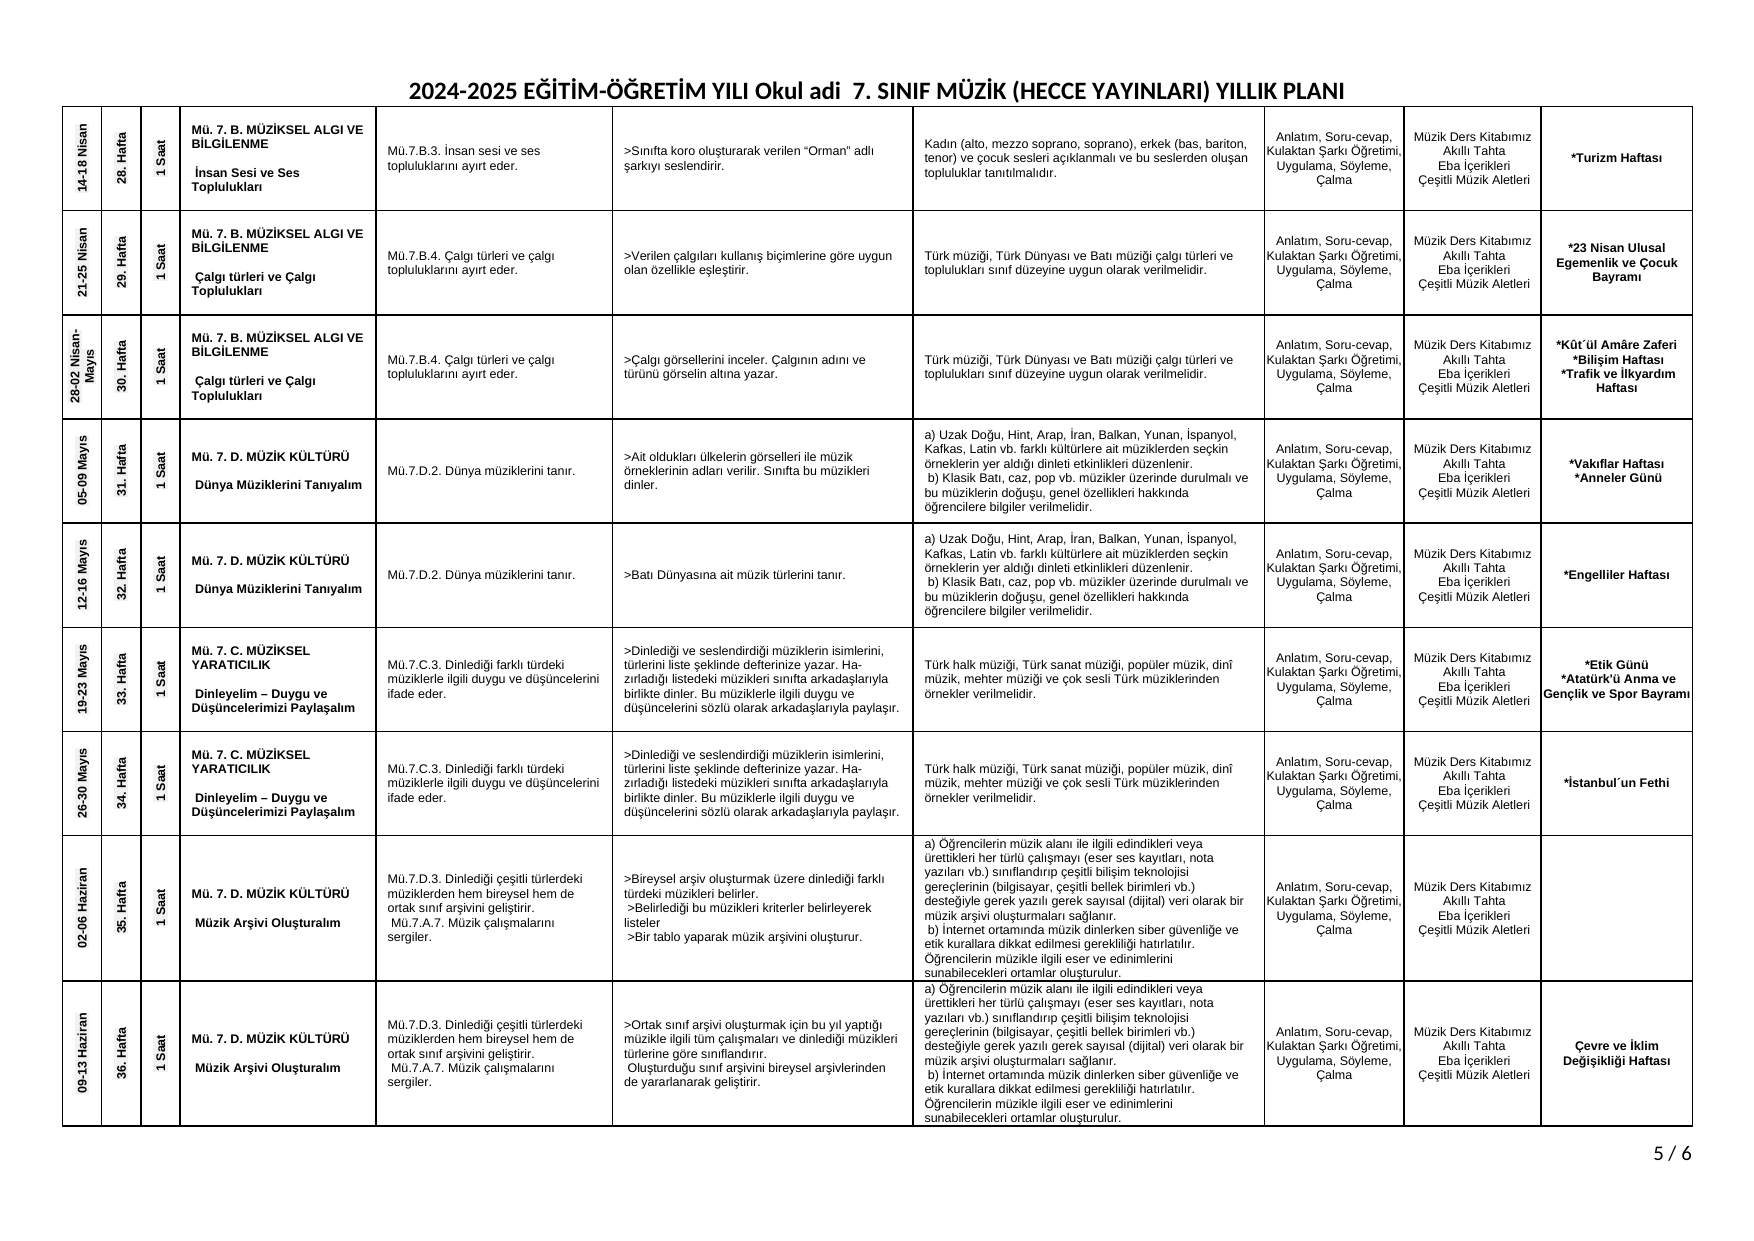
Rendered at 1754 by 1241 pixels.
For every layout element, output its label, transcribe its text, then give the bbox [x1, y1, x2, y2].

table_cell Mü. 7. C. MÜZİKSEL YARATICILIK Dinleyelim – Duygu ve Düşüncelerimizi Paylaşalım [181, 732, 375, 835]
table_cell Mü. 7. D. MÜZİK KÜLTÜRÜ Dünya Müziklerini Tanıyalım [181, 524, 375, 626]
table_cell Mü. 7. C. MÜZİKSEL YARATICILIK Dinleyelim – Duygu ve Düşüncelerimizi Paylaşalım [181, 628, 375, 731]
table_cell Anlatım, Soru-cevap, Kulaktan Şarkı Öğretimi, Uygulama, Söyleme, Çalma [1265, 732, 1403, 835]
table_cell Anlatım, Soru-cevap, Kulaktan Şarkı Öğretimi, Uygulama, Söyleme, Çalma [1265, 524, 1403, 626]
table_cell *İstanbul´un Fethi [1542, 732, 1692, 835]
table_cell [1405, 107, 1540, 210]
table_cell *Vakıflar Haftası *Anneler Günü [1542, 420, 1692, 522]
table_cell >Ait oldukları ülkelerin görselleri ile müzik örneklerinin adları verilir. Sınıfta bu müzikleri dinler. [613, 420, 912, 522]
table_cell >Dinlediği ve seslendirdiği müziklerin isimlerini, türlerini liste şeklinde defterinize yazar. Ha-zırladığı listedeki müzikleri sınıfta arkadaşlarıyla birlikte dinler. Bu müziklerle ilgili duygu ve düşüncelerini sözlü olarak arkadaşlarıyla paylaşır. [613, 628, 912, 731]
table_cell Mü.7.C.3. Dinlediği farklı türdeki müziklerle ilgili duygu ve düşüncelerini ifade eder. [377, 732, 612, 835]
table_cell Müzik Ders Kitabımız Akıllı Tahta Eba İçerikleri Çeşitli Müzik Aletleri [1405, 524, 1540, 626]
table_cell 33. Hafta [102, 628, 140, 731]
table_cell Türk müziği, Türk Dünyası ve Batı müziği çalgı türleri ve toplulukları sınıf düzeyine uygun olarak verilmelidir. [914, 211, 1264, 314]
table_cell 1 Saat [142, 316, 179, 418]
table_cell *23 Nisan Ulusal Egemenlik ve Çocuk Bayramı [1542, 211, 1692, 314]
table_cell >Verilen çalgıları kullanış biçimlerine göre uygun olan özellikle eşleştirir. [613, 211, 912, 314]
table_cell Anlatım, Soru-cevap, Kulaktan Şarkı Öğretimi, Uygulama, Söyleme, Çalma [1265, 628, 1403, 731]
table_cell Mü.7.B.3. İnsan sesi ve ses topluluklarını ayırt eder. [377, 107, 612, 210]
table_cell 26-30 Mayıs [63, 732, 101, 835]
table_cell >Dinlediği ve seslendirdiği müziklerin isimlerini, türlerini liste şeklinde defterinize yazar. Ha-zırladığı listedeki müzikleri sınıfta arkadaşlarıyla birlikte dinler. Bu müziklerle ilgili duygu ve düşüncelerini sözlü olarak arkadaşlarıyla paylaşır. [613, 732, 912, 835]
table_cell 1 Saat [142, 982, 179, 1125]
table_cell 1 Saat [142, 107, 179, 210]
table_cell 05-09 Mayıs [63, 420, 101, 522]
table_cell 32. Hafta [102, 524, 140, 626]
table_cell 1 Saat [142, 732, 179, 835]
table_cell Mü. 7. D. MÜZİK KÜLTÜRÜ Dünya Müziklerini Tanıyalım [181, 420, 375, 522]
table_cell Mü. 7. B. MÜZİKSEL ALGI VE BİLGİLENME Çalgı türleri ve Çalgı Toplulukları [181, 211, 375, 314]
table_cell a) Uzak Doğu, Hint, Arap, İran, Balkan, Yunan, İspanyol, Kafkas, Latin vb. farklı kültürlere ait müziklerden seçkin örneklerin yer aldığı dinleti etkinlikleri düzenlenir. b) Klasik Batı, caz, pop vb. müzikler üzerinde durulmalı ve bu müziklerin doğuşu, genel özellikleri hakkında öğrencilere bilgiler verilmelidir. [914, 420, 1264, 522]
table_cell >Sınıfta koro oluşturarak verilen “Orman” adlı şarkıyı seslendirir. [613, 107, 912, 210]
table_cell Mü.7.D.3. Dinlediği çeşitli türlerdeki müziklerden hem bireysel hem de ortak sınıf arşivini geliştirir. Mü.7.A.7. Müzik çalışmalarını sergiler. [377, 836, 612, 980]
table_cell >Bireysel arşiv oluşturmak üzere dinlediği farklı türdeki müzikleri belirler. >Belirlediği bu müzikleri kriterler belirleyerek listeler >Bir tablo yaparak müzik arşivini oluşturur. [613, 836, 912, 980]
table_cell 19-23 Mayıs [63, 628, 101, 731]
table_cell >Çalgı görsellerini inceler. Çalgının adını ve türünü görselin altına yazar. [613, 316, 912, 418]
table_cell a) Uzak Doğu, Hint, Arap, İran, Balkan, Yunan, İspanyol, Kafkas, Latin vb. farklı kültürlere ait müziklerden seçkin örneklerin yer aldığı dinleti etkinlikleri düzenlenir. b) Klasik Batı, caz, pop vb. müzikler üzerinde durulmalı ve bu müziklerin doğuşu, genel özellikleri hakkında öğrencilere bilgiler verilmelidir. [914, 524, 1264, 626]
table_cell 1 Saat [142, 524, 179, 626]
table_cell 1 Saat [142, 628, 179, 731]
table_cell [1542, 836, 1692, 980]
table_cell 34. Hafta [102, 732, 140, 835]
table_cell Müzik Ders Kitabımız Akıllı Tahta Eba İçerikleri Çeşitli Müzik Aletleri [1405, 211, 1540, 314]
table_cell 1 Saat [142, 836, 179, 980]
table_cell a) Öğrencilerin müzik alanı ile ilgili edindikleri veya ürettikleri her türlü çalışmayı (eser ses kayıtları, nota yazıları vb.) sınıflandırıp çeşitli bilişim teknolojisi gereçlerinin (bilgisayar, çeşitli bellek birimleri vb.) desteğiyle gerek yazılı gerek sayısal (dijital) veri olarak bir müzik arşivi oluşturmaları sağlanır. b) İnternet ortamında müzik dinlerken siber güvenliğe ve etik kurallara dikkat edilmesi gerekliliği hatırlatılır. Öğrencilerin müzikle ilgili eser ve edinimlerini sunabilecekleri ortamlar oluşturulur. [914, 982, 1264, 1125]
table_cell Anlatım, Soru-cevap, Kulaktan Şarkı Öğretimi, Uygulama, Söyleme, Çalma [1265, 420, 1403, 522]
table_cell 31. Hafta [102, 420, 140, 522]
table_cell 09-13 Haziran [63, 982, 101, 1125]
table_cell Anlatım, Soru-cevap, Kulaktan Şarkı Öğretimi, Uygulama, Söyleme, Çalma [1265, 836, 1403, 980]
table_cell Anlatım, Soru-cevap, Kulaktan Şarkı Öğretimi, Uygulama, Söyleme, Çalma [1265, 211, 1403, 314]
table_cell *Kût´ül Amâre Zaferi *Bilişim Haftası *Trafik ve İlkyardım Haftası [1542, 316, 1692, 418]
table_cell *Turizm Haftası [1542, 107, 1692, 210]
table_cell Mü. 7. D. MÜZİK KÜLTÜRÜ Müzik Arşivi Oluşturalım [181, 982, 375, 1125]
table_cell Çevre ve İklim Değişikliği Haftası [1542, 982, 1692, 1125]
table_cell *Etik Günü *Atatürk'ü Anma ve Gençlik ve Spor Bayramı [1542, 628, 1692, 731]
table_cell Türk müziği, Türk Dünyası ve Batı müziği çalgı türleri ve toplulukları sınıf düzeyine uygun olarak verilmelidir. [914, 316, 1264, 418]
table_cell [1265, 107, 1403, 210]
table_cell >Ortak sınıf arşivi oluşturmak için bu yıl yaptığı müzikle ilgili tüm çalışmaları ve dinlediği müzikleri türlerine göre sınıflandırır. Oluşturduğu sınıf arşivini bireysel arşivlerinden de yararlanarak geliştirir. [613, 982, 912, 1125]
table_cell Müzik Ders Kitabımız Akıllı Tahta Eba İçerikleri Çeşitli Müzik Aletleri [1405, 836, 1540, 980]
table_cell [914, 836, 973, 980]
table_cell Anlatım, Soru-cevap, Kulaktan Şarkı Öğretimi, Uygulama, Söyleme, Çalma [1265, 316, 1403, 418]
table_cell *Engelliler Haftası [1542, 524, 1692, 626]
table_cell Mü. 7. B. MÜZİKSEL ALGI VE BİLGİLENME Çalgı türleri ve Çalgı Toplulukları [181, 316, 375, 418]
table_cell 36. Hafta [102, 982, 140, 1125]
table_cell Mü. 7. B. MÜZİKSEL ALGI VE BİLGİLENME İnsan Sesi ve Ses Toplulukları [181, 107, 375, 210]
table_cell Mü.7.D.2. Dünya müziklerini tanır. [377, 420, 612, 522]
table_cell Mü. 7. D. MÜZİK KÜLTÜRÜ Müzik Arşivi Oluşturalım [181, 836, 375, 980]
table_cell 1 Saat [142, 420, 179, 522]
table_cell 29. Hafta [102, 211, 140, 314]
table_cell 28. Hafta [102, 107, 140, 210]
table_cell Kadın (alto, mezzo soprano, soprano), erkek (bas, bariton, tenor) ve çocuk sesleri açıklanmalı ve bu seslerden oluşan topluluklar tanıtılmalıdır. [914, 107, 1264, 210]
table_cell Müzik Ders Kitabımız Akıllı Tahta Eba İçerikleri Çeşitli Müzik Aletleri [1405, 316, 1540, 418]
table_cell Türk halk müziği, Türk sanat müziği, popüler müzik, dinî müzik, mehter müziği ve çok sesli Türk müziklerinden örnekler verilmelidir. [914, 732, 1264, 835]
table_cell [1265, 982, 1403, 1125]
table_cell 21-25 Nisan [63, 211, 101, 314]
table_cell Türk halk müziği, Türk sanat müziği, popüler müzik, dinî müzik, mehter müziği ve çok sesli Türk müziklerinden örnekler verilmelidir. [914, 628, 1264, 731]
table_cell Mü.7.B.4. Çalgı türleri ve çalgı topluluklarını ayırt eder. [377, 211, 612, 314]
table_cell Mü.7.B.4. Çalgı türleri ve çalgı topluluklarını ayırt eder. [377, 316, 612, 418]
table_cell Mü.7.D.3. Dinlediği çeşitli türlerdeki müziklerden hem bireysel hem de ortak sınıf arşivini geliştirir. Mü.7.A.7. Müzik çalışmalarını sergiler. [377, 982, 612, 1125]
table_cell 35. Hafta [102, 836, 140, 980]
table_cell 30. Hafta [102, 316, 140, 418]
table_cell Müzik Ders Kitabımız Akıllı Tahta Eba İçerikleri Çeşitli Müzik Aletleri [1405, 732, 1540, 835]
table_cell Mü.7.C.3. Dinlediği farklı türdeki müziklerle ilgili duygu ve düşüncelerini ifade eder. [377, 628, 612, 731]
table_cell Müzik Ders Kitabımız Akıllı Tahta Eba İçerikleri Çeşitli Müzik Aletleri [1405, 628, 1540, 731]
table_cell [1405, 982, 1540, 1125]
table_cell Müzik Ders Kitabımız Akıllı Tahta Eba İçerikleri Çeşitli Müzik Aletleri [1405, 420, 1540, 522]
table_cell >Batı Dünyasına ait müzik türlerini tanır. [613, 524, 912, 626]
table_cell Mü.7.D.2. Dünya müziklerini tanır. [377, 524, 612, 626]
table_cell 12-16 Mayıs [63, 524, 101, 626]
table_cell 02-06 Haziran [63, 836, 101, 980]
table_cell 14-18 Nisan [63, 107, 101, 210]
table_cell 1 Saat [142, 211, 179, 314]
table_cell 28-02 Nisan-Mayıs [63, 316, 101, 418]
